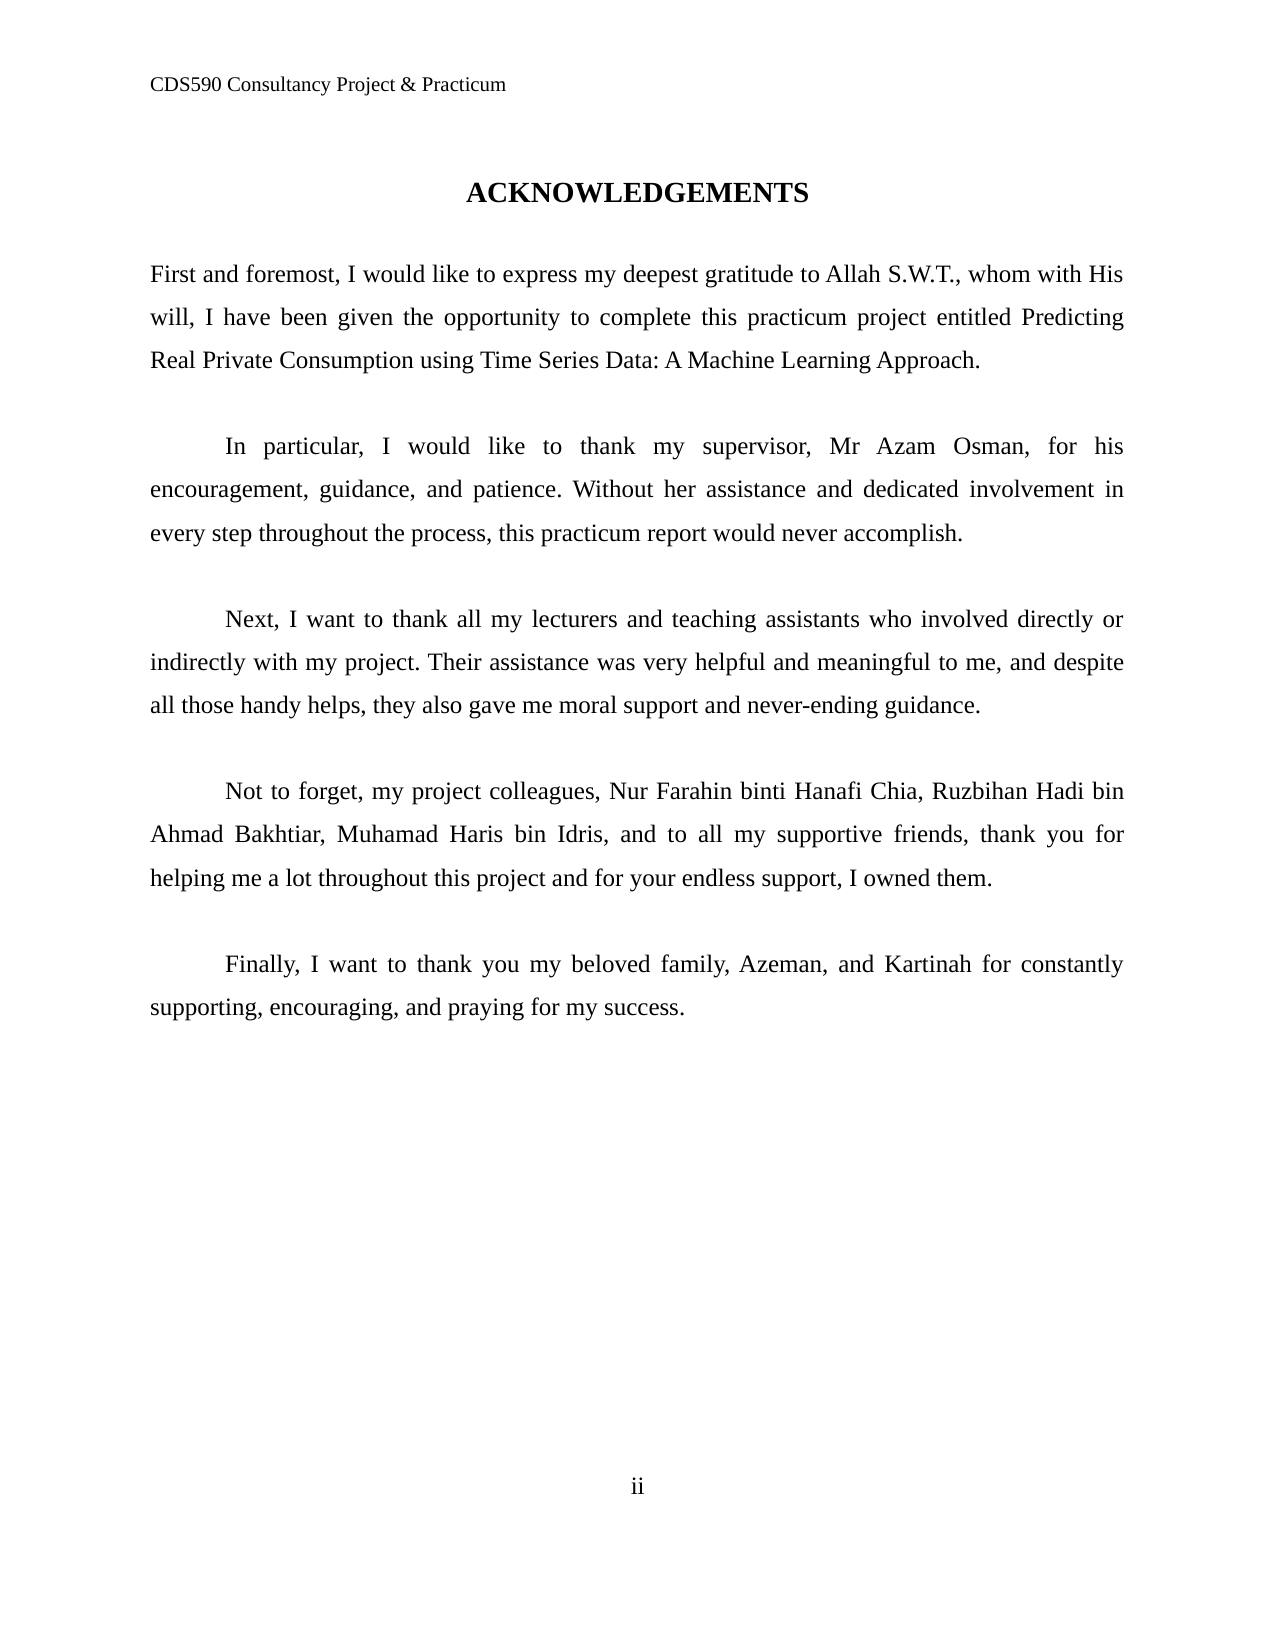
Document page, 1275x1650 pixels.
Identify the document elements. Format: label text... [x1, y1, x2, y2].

text Next, I want to thank all my lecturers and teaching assistants who involved directly or indirectly with my project. Their assistance was very helpful and meaningful to me, and despite all those handy helps, they also gave me moral support and never-ending guidance. [150, 604, 1125, 719]
subtitle ACKNOWLEDGEMENTS [150, 175, 1125, 208]
text Finally, I want to thank you my beloved family, Azeman, and Kartinah for constantly supporting, encouraging, and praying for my success. [150, 949, 1125, 1021]
text In particular, I would like to thank my supervisor, Mr Azam Osman, for his encouragement, guidance, and patience. Without her assistance and dedicated involvement in every step throughout the process, this practicum report would never accomplish. [150, 431, 1125, 546]
text First and foremost, I would like to express my deepest gratitude to Allah S.W.T., whom with His will, I have been given the opportunity to complete this practicum project entitled Predicting Real Private Consumption using Time Series Data: A Machine Learning Approach. [150, 259, 1125, 374]
text Not to forget, my project colleagues, Nur Farahin binti Hanafi Chia, Ruzbihan Hadi bin Ahmad Bakhtiar, Muhamad Haris bin Idris, and to all my supportive friends, thank you for helping me a lot throughout this project and for your endless support, I owned them. [150, 776, 1125, 891]
